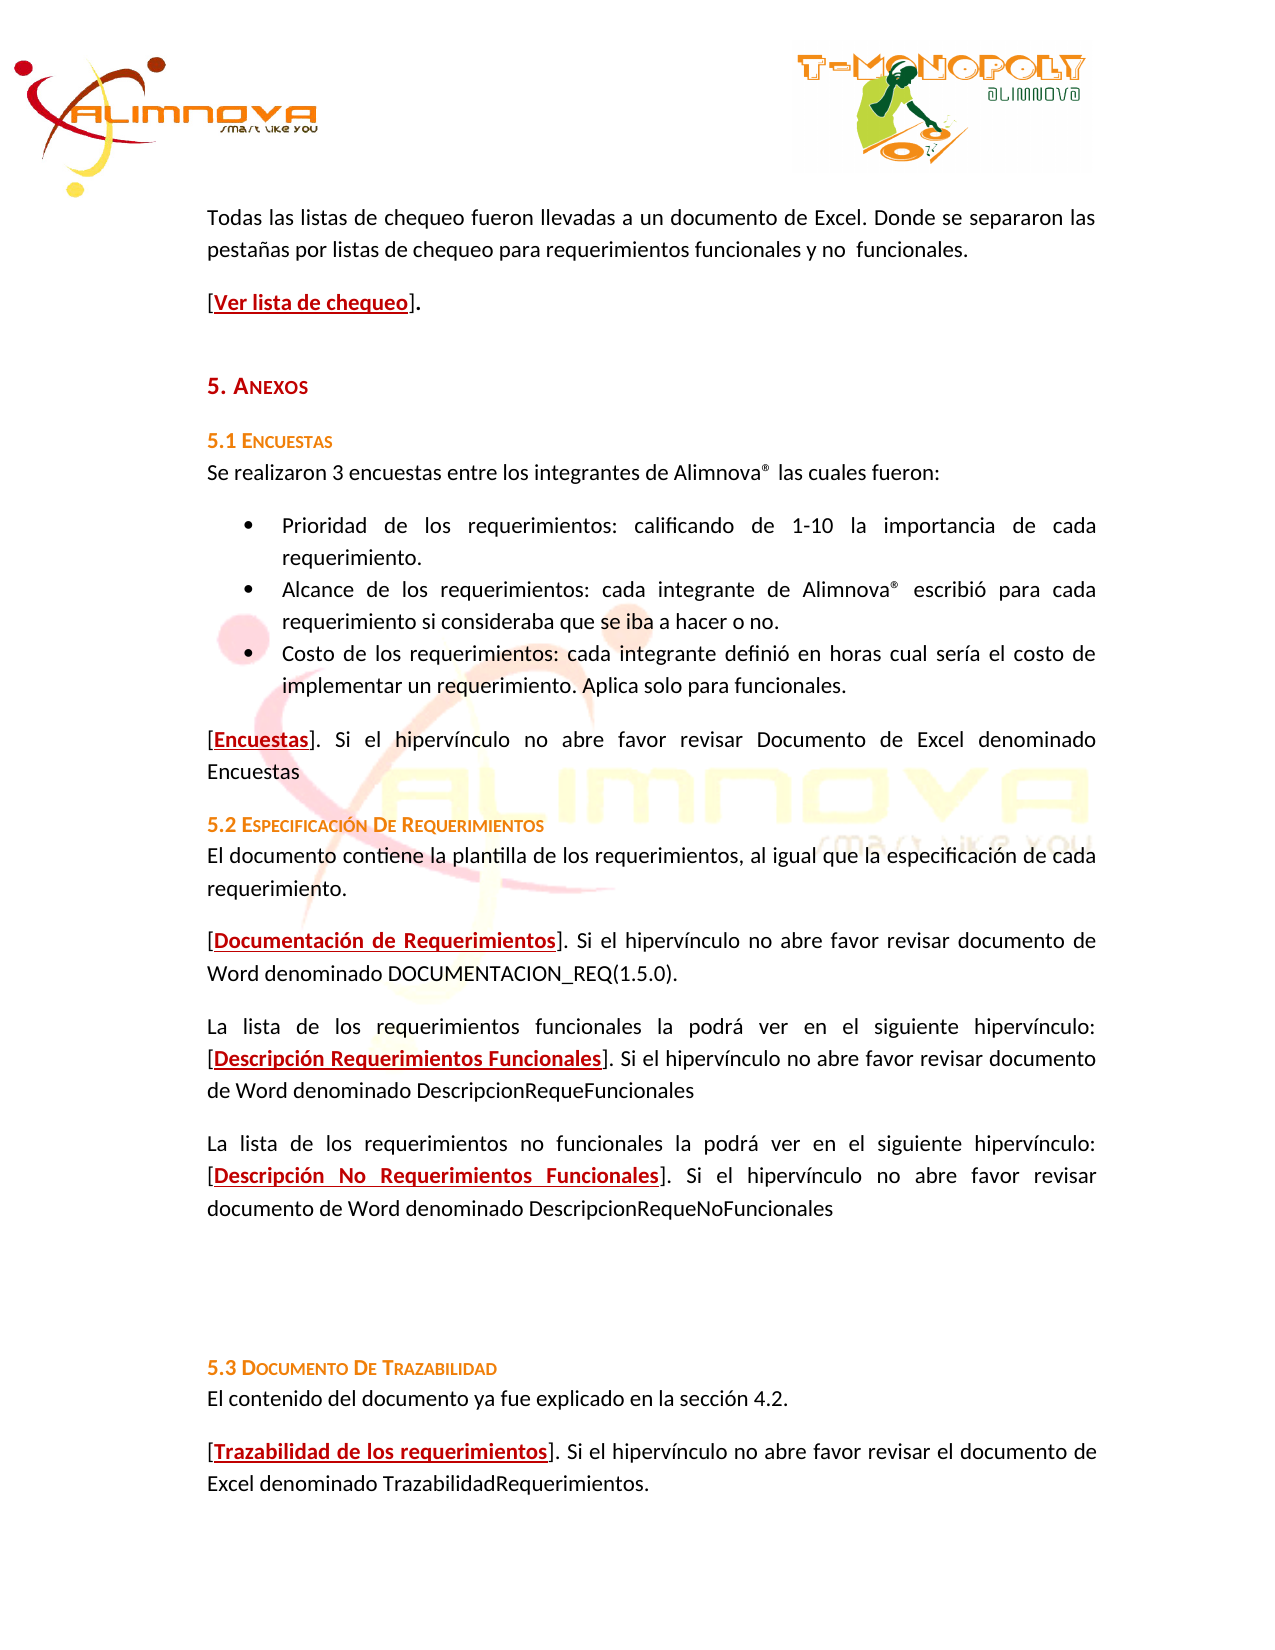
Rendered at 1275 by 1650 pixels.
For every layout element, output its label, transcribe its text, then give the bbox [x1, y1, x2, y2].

text Todas las listas de chequeo fueron llevadas a un documento de Excel. Donde se separaron las pestañas por listas de chequeo para requerimientos funcionales y no funcionales. [207, 177, 1098, 263]
subtitle 5.2 Especificación De Requerimientos [207, 810, 1098, 838]
text [Documentación de Requerimientos]. Si el hipervínculo no abre favor revisar documento de Word denominado DOCUMENTACION_REQ(1.5.0). [207, 927, 1098, 987]
list Alcance de los requerimientos: cada integrante de Alimnova® escribió para cada requerimiento si consideraba que se iba a hacer o no. [244, 575, 1098, 635]
list Costo de los requerimientos: cada integrante definió en horas cual sería el costo de implementar un requerimiento. Aplica solo para funcionales. [244, 639, 1098, 700]
picture [10, 55, 319, 199]
text La lista de los requerimientos no funcionales la podrá ver en el siguiente hipervínculo: [Descripción No Requerimientos Funcionales]. Si el hipervínculo no abre favor revisar documento de Word denominado DescripcionRequeNoFuncionales [207, 1129, 1098, 1222]
text El contenido del documento ya fue explicado en la sección 4.2. [207, 1384, 1098, 1412]
text El documento contiene la plantilla de los requerimientos, al igual que la especificación de cada requerimiento. [207, 841, 1098, 902]
list Prioridad de los requerimientos: calificando de 1-10 la importancia de cada requerimiento. [244, 511, 1098, 571]
text [Encuestas]. Si el hipervínculo no abre favor revisar Documento de Excel denominado Encuestas [207, 725, 1098, 785]
text La lista de los requerimientos funcionales la podrá ver en el siguiente hipervínculo: [Descripción Requerimientos Funcionales]. Si el hipervínculo no abre favor revisar documento de Word denominado DescripcionRequeFuncionales [207, 1012, 1098, 1104]
subtitle 5. Anexos [207, 370, 1098, 401]
picture [792, 40, 1093, 173]
subtitle 5.1 Encuestas [207, 426, 1098, 454]
text Se realizaron 3 encuestas entre los integrantes de Alimnova® las cuales fueron: [207, 458, 1098, 486]
text [Ver lista de chequeo]. [207, 288, 1098, 316]
subtitle 5.3 Documento De Trazabilidad [207, 1353, 1098, 1381]
text [Trazabilidad de los requerimientos]. Si el hipervínculo no abre favor revisar el documento de Excel denominado TrazabilidadRequerimientos. [207, 1437, 1098, 1497]
